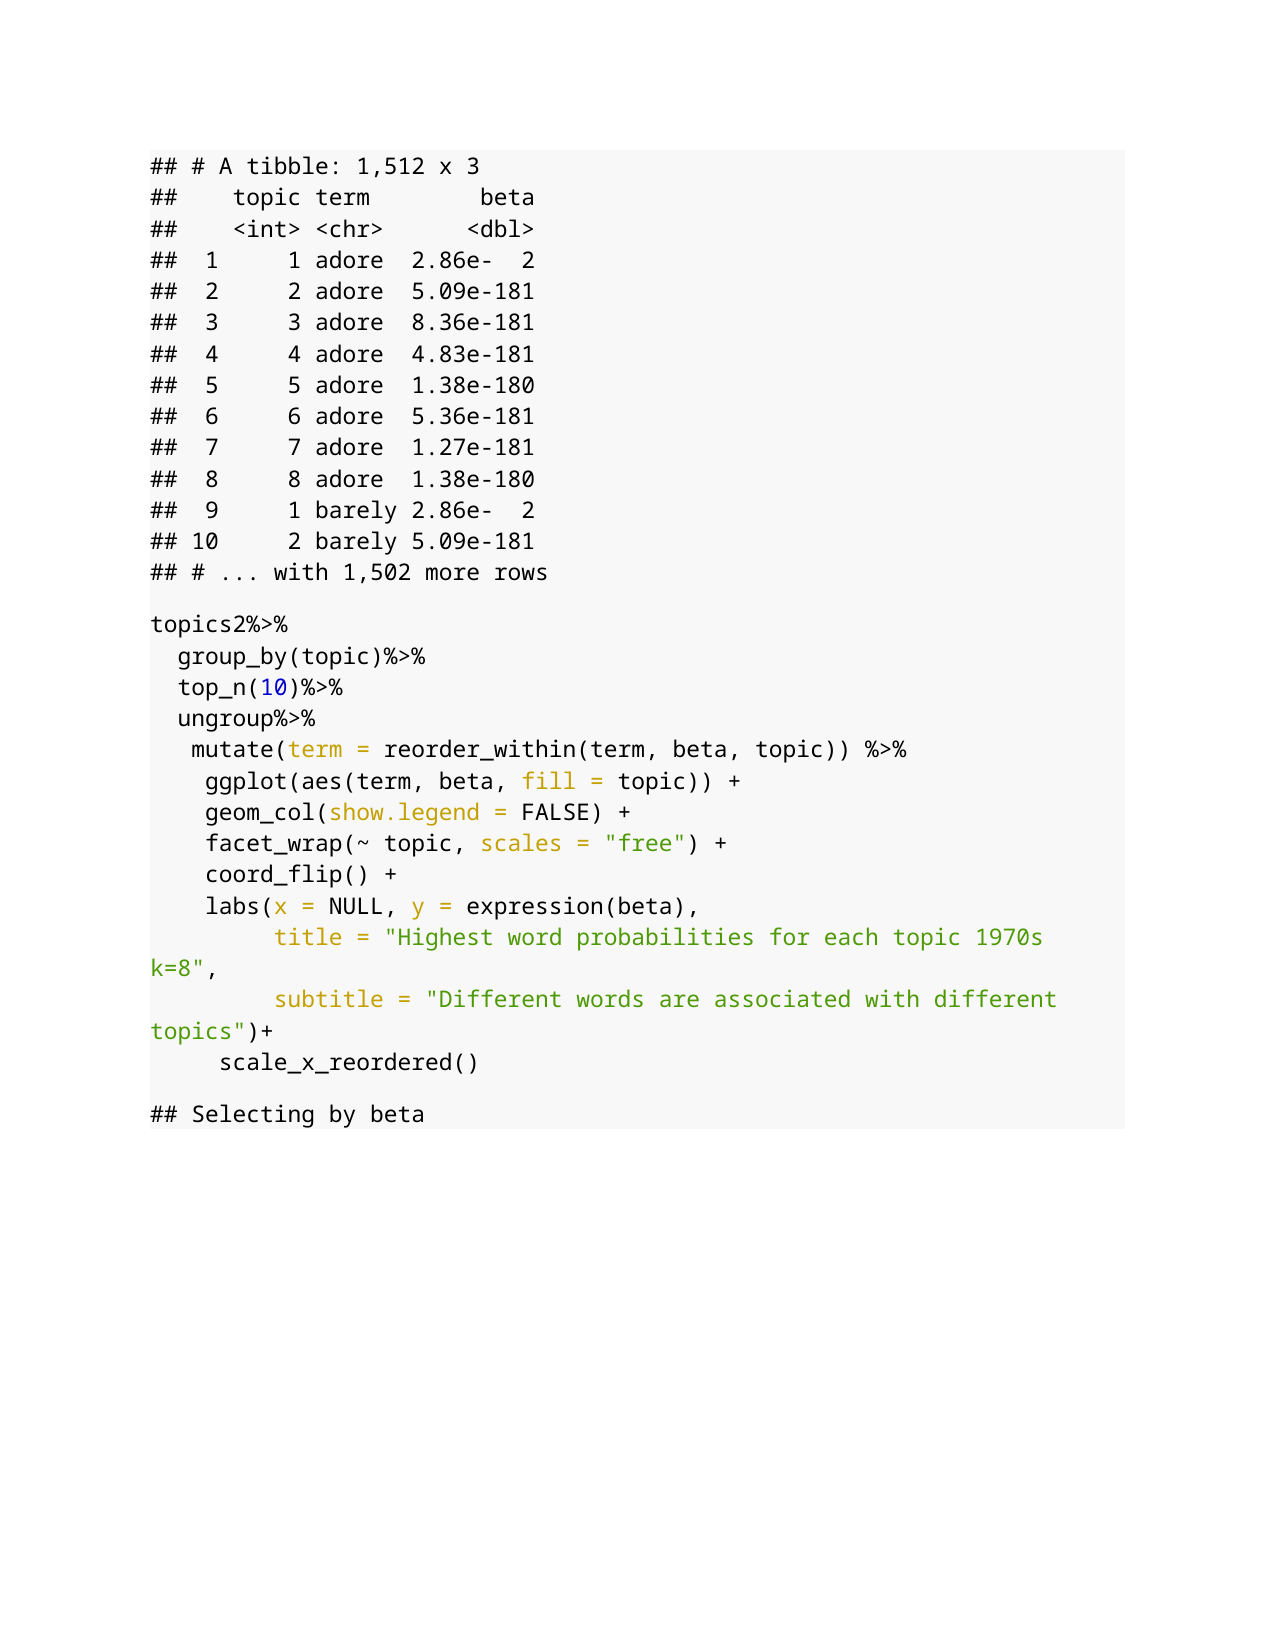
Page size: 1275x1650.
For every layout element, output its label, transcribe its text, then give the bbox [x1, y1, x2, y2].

text ## Selecting by beta [150, 1098, 1125, 1129]
text ## # A tibble: 1,512 x 3 ## topic term beta ## <int> <chr> <dbl> ## 1 1 adore 2.86e- 2 ## 2 2 adore 5.09e-181 ## 3 3 adore 8.36e-181 ## 4 4 adore 4.83e-181 ## 5 5 adore 1.38e-180 ## 6 6 adore 5.36e-181 ## 7 7 adore 1.27e-181 ## 8 8 adore 1.38e-180 ## 9 1 barely 2.86e- 2 ## 10 2 barely 5.09e-181 ## # ... with 1,502 more rows [150, 150, 1125, 587]
text topics2%>% group_by(topic)%>% top_n(10)%>% ungroup%>% mutate(term = reorder_within(term, beta, topic)) %>% ggplot(aes(term, beta, fill = topic)) + geom_col(show.legend = FALSE) + facet_wrap(~ topic, scales = "free") + coord_flip() + labs(x = NULL, y = expression(beta), title = "Highest word probabilities for each topic 1970s k=8", subtitle = "Different words are associated with different topics")+ scale_x_reordered() [150, 608, 1125, 1077]
